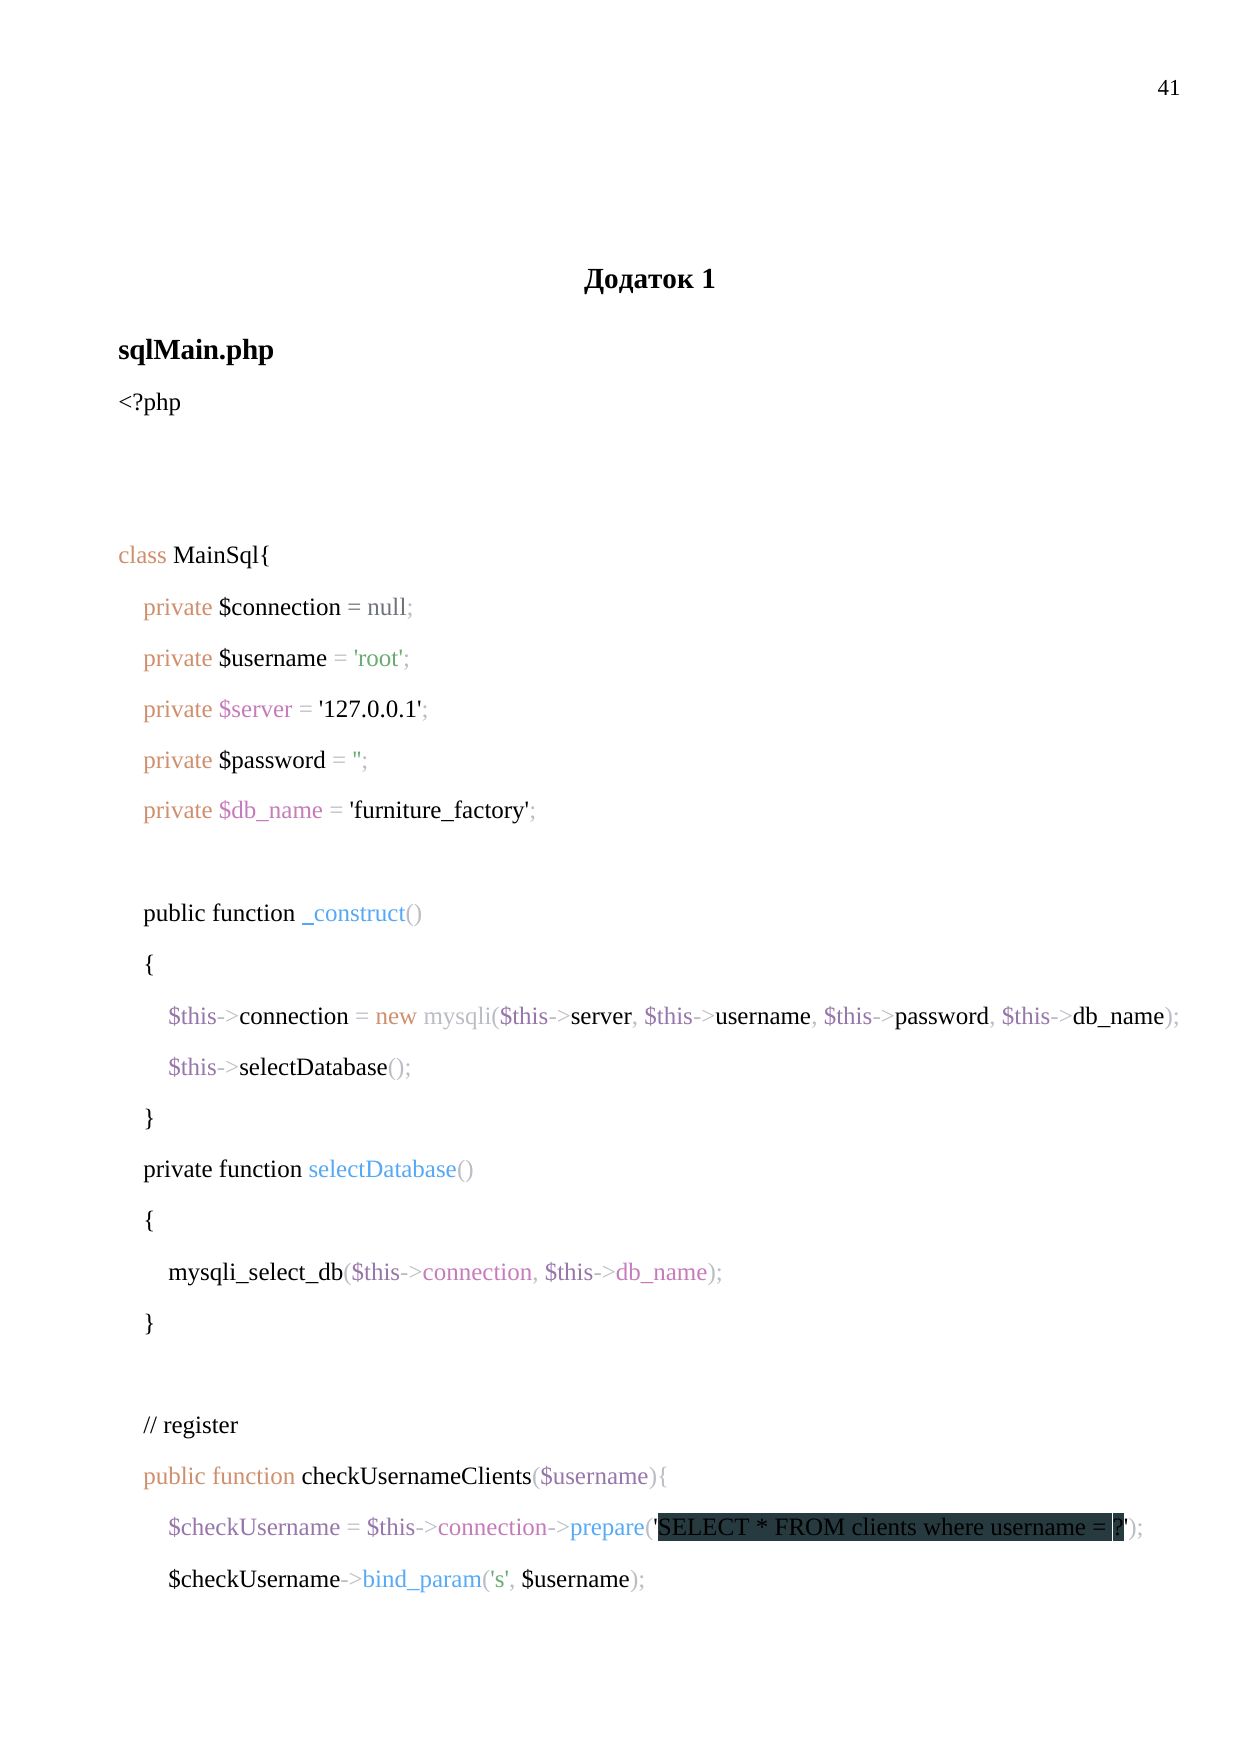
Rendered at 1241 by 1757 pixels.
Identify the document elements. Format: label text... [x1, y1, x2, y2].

text class MainSql{ [118, 540, 1192, 569]
text $this->connection = new mysqli($this->server, $this->username, $this->password, $this->db_name); [168, 1001, 1192, 1029]
text $checkUsername->bind_param('s', $username); [168, 1564, 1192, 1592]
text private $db_name = 'furniture_factory'; [143, 796, 1192, 825]
text Додаток 1 [107, 262, 1192, 295]
text private function selectDatabase() [143, 1154, 1192, 1183]
text public function checkUsernameClients($username){ [143, 1461, 1192, 1490]
text $this->selectDatabase(); [168, 1052, 1192, 1081]
text $checkUsername = $this->connection->prepare('SELECT * FROM clients where username = ?'); [168, 1512, 1192, 1541]
text public function construct() [143, 898, 1192, 927]
text { [143, 1205, 1192, 1234]
text sqlMain.php [118, 332, 1192, 366]
text } [143, 1103, 1192, 1132]
text mysqli_select_db($this->connection, $this->db_name); [168, 1257, 1192, 1285]
text <?php [118, 387, 1192, 416]
text { [143, 949, 1192, 978]
text // register [143, 1410, 1192, 1439]
text } [143, 1308, 1192, 1337]
text private $connection = null; private $username = 'root'; private $server = '127.0.0.1'; private $password = ''; [143, 592, 474, 774]
